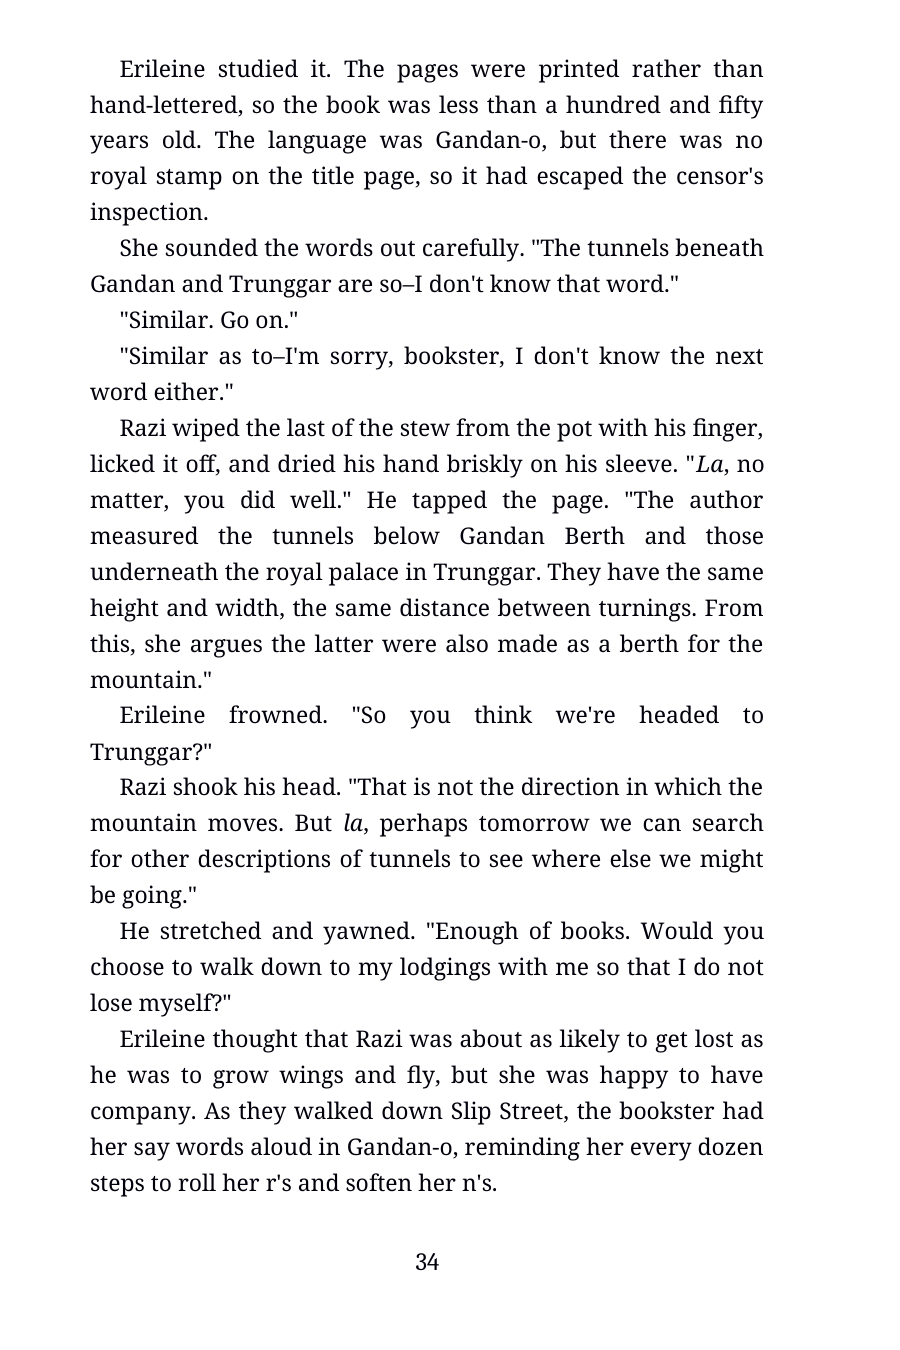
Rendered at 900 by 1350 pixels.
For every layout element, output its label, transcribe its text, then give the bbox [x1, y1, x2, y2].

text "Similar as to–I'm sorry, bookster, I don't know the next word either." [90, 340, 765, 407]
text Razi wiped the last of the stew from the pot with his finger, licked it off, and dried his hand briskly on his sleeve. "La, no matter, you did well." He tapped the page. "The author measured the tunnels below Gandan Berth and those underneath the royal palace in Trunggar. They have the same height and width, the same distance between turnings. From this, she argues the latter were also made as a berth for the mountain." [90, 412, 765, 695]
text Erileine studied it. The pages were printed rather than hand-lettered, so the book was less than a hundred and fifty years old. The language was Gandan-o, but there was no royal stamp on the title page, so it had escaped the censor's inspection. [90, 53, 765, 228]
text Erileine frowned. "So you think we're headed to Trunggar?" [90, 699, 765, 767]
text "Similar. Go on." [90, 304, 765, 335]
text He stretched and yawned. "Enough of books. Would you choose to walk down to my lodgings with me so that I do not lose myself?" [90, 915, 765, 1018]
text Razi shook his head. "That is not the direction in which the mountain moves. But la, perhaps tomorrow we can search for other descriptions of tunnels to see where else we might be going." [90, 771, 765, 910]
text She sounded the words out carefully. "The tunnels beneath Gandan and Trunggar are so–I don't know that word." [90, 232, 765, 299]
